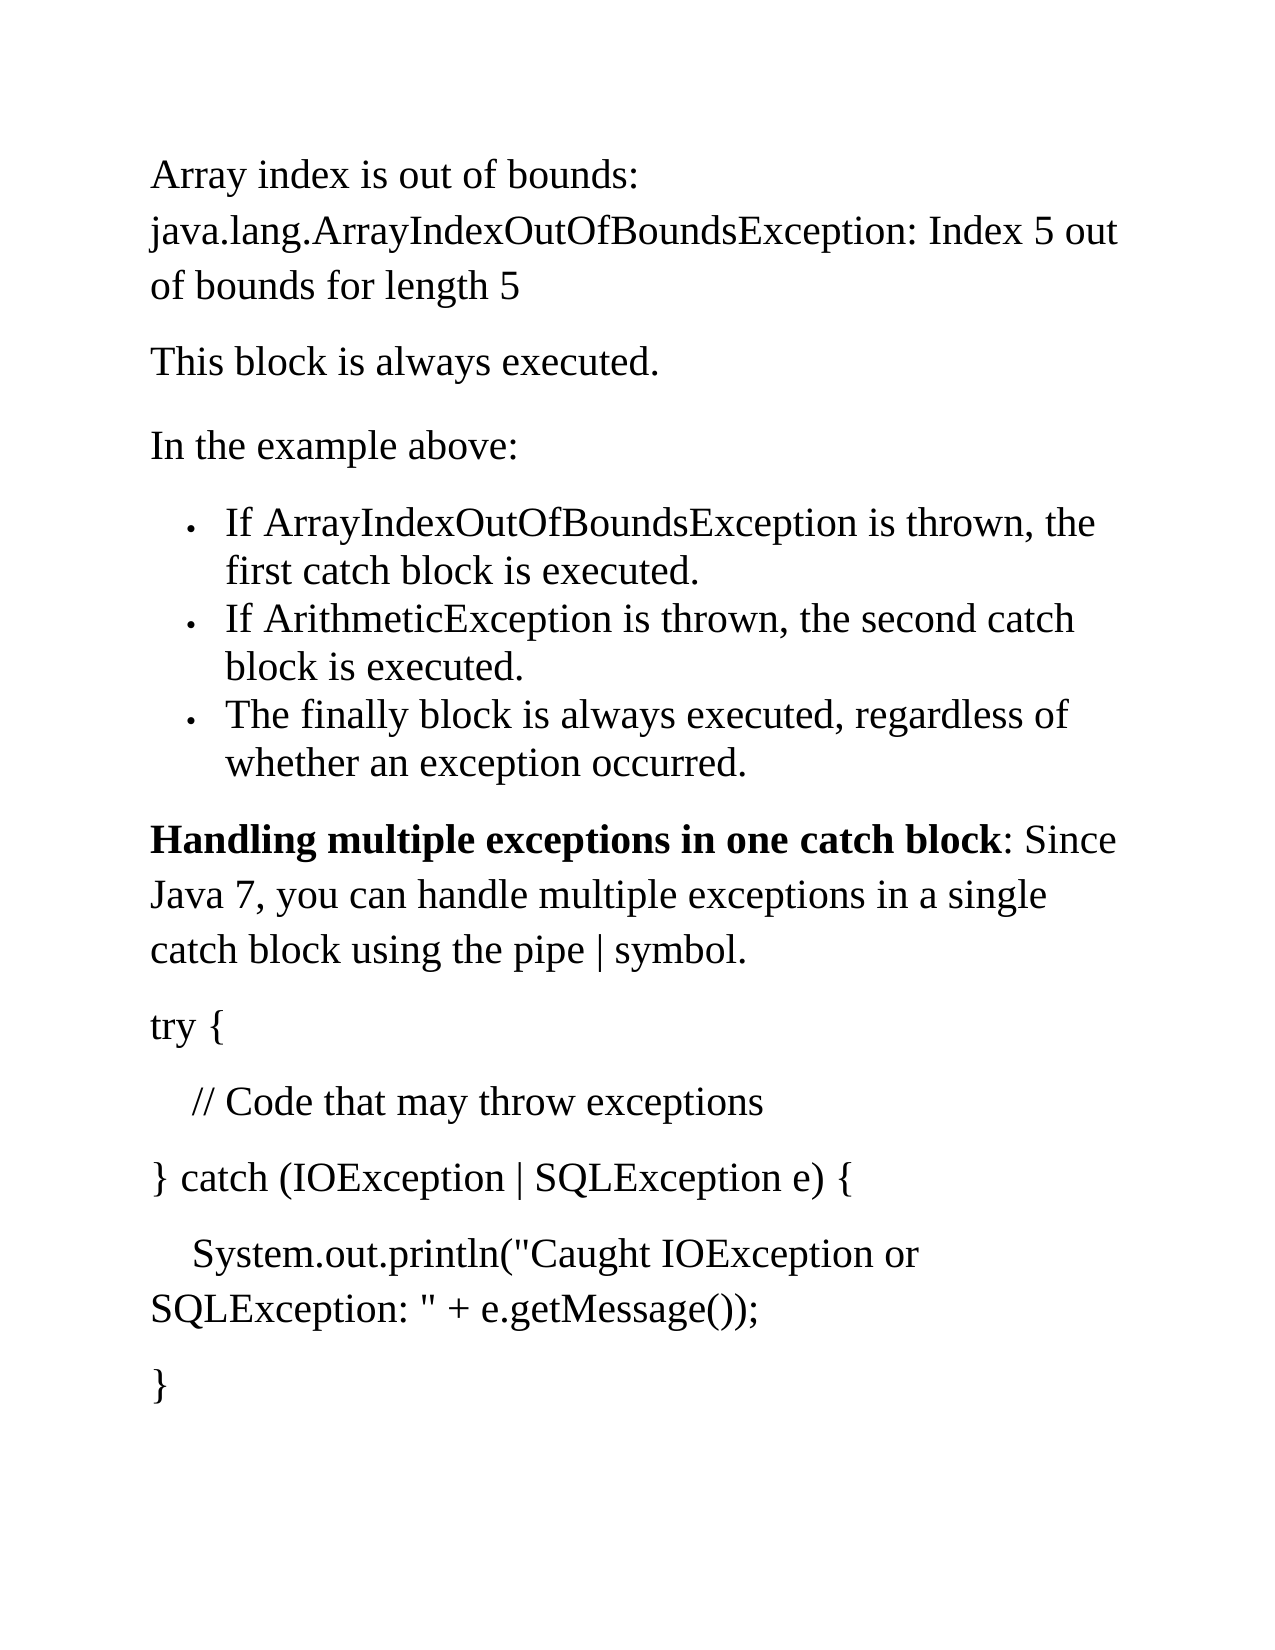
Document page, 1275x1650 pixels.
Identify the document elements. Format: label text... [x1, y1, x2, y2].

text } catch (IOException | SQLException e) { [150, 1152, 1125, 1200]
text // Code that may throw exceptions [150, 1076, 1125, 1124]
text Handling multiple exceptions in one catch block: Since Java 7, you can handle multiple exceptions in a single catch block using the pipe | symbol. [150, 814, 1125, 972]
list If ArithmeticException is thrown, the second catch block is executed. [187, 593, 1125, 689]
text } [150, 1359, 1125, 1407]
text In the example above: [150, 420, 1125, 468]
text This block is always executed. [150, 336, 1125, 384]
text try { [150, 1000, 1125, 1048]
list If ArrayIndexOutOfBoundsException is thrown, the first catch block is executed. [187, 497, 1125, 593]
text System.out.println("Caught IOException or SQLException: " + e.getMessage()); [150, 1228, 1125, 1331]
text Array index is out of bounds: java.lang.ArrayIndexOutOfBoundsException: Index 5 out of bounds for length 5 [150, 150, 1125, 308]
list The finally block is always executed, regardless of whether an exception occurred. [187, 689, 1125, 785]
